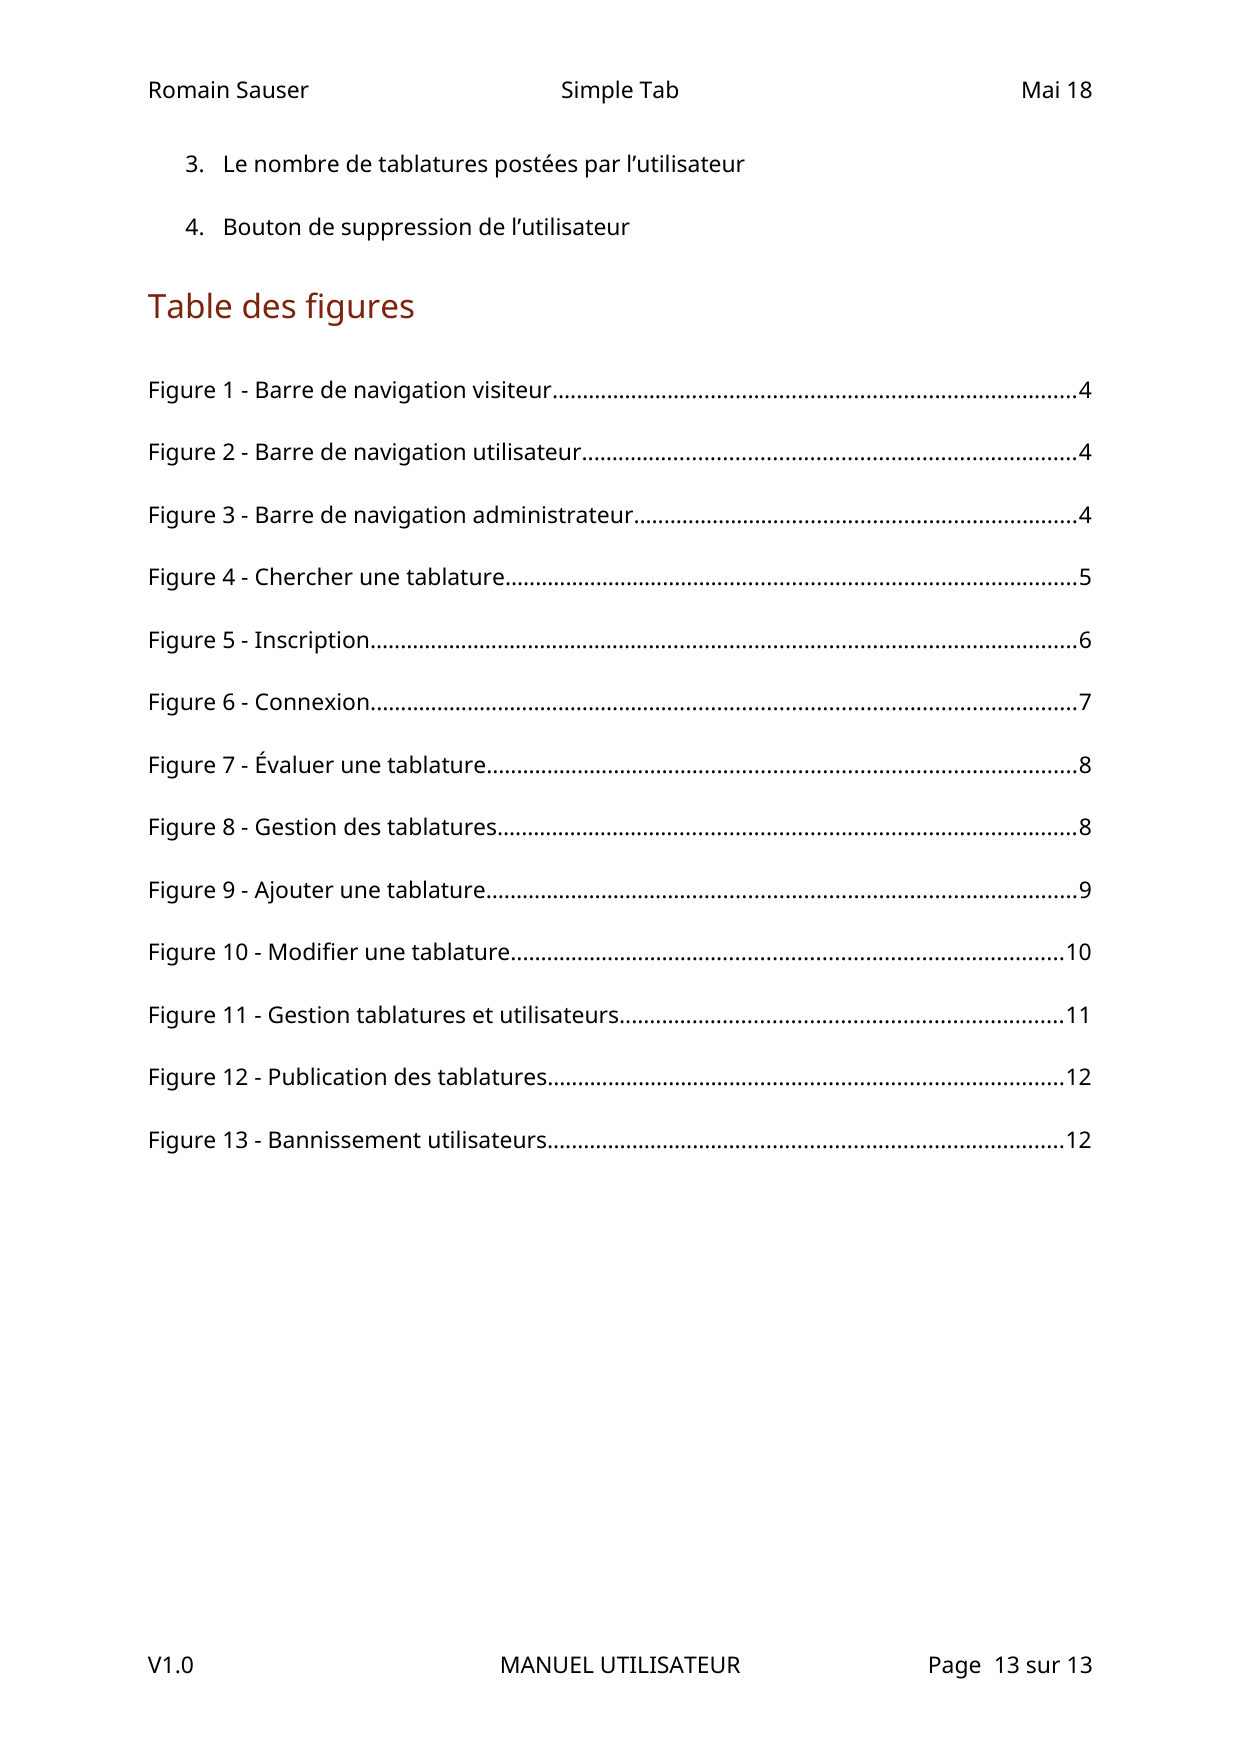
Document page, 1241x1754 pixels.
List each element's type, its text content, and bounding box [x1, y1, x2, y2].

subtitle Table des figures [148, 283, 1093, 328]
text Figure 11 - Gestion tablatures et utilisateurs 11 [148, 999, 1093, 1030]
text Figure 12 - Publication des tablatures 12 [148, 1061, 1093, 1093]
text Figure 4 - Chercher une tablature 5 [148, 561, 1093, 593]
text Figure 2 - Barre de navigation utilisateur 4 [148, 436, 1093, 468]
text Figure 1 - Barre de navigation visiteur 4 [148, 374, 1093, 405]
text Figure 5 - Inscription 6 [148, 624, 1093, 655]
text Figure 7 - Évaluer une tablature 8 [148, 749, 1093, 780]
text Figure 6 - Connexion 7 [148, 686, 1093, 718]
text Figure 8 - Gestion des tablatures 8 [148, 811, 1093, 843]
text Figure 13 - Bannissement utilisateurs 12 [148, 1124, 1093, 1155]
list Bouton de suppression de l’utilisateur [185, 211, 1093, 242]
text Figure 9 - Ajouter une tablature 9 [148, 874, 1093, 905]
text Figure 3 - Barre de navigation administrateur 4 [148, 499, 1093, 530]
text Figure 10 - Modifier une tablature 10 [148, 936, 1093, 968]
list Le nombre de tablatures postées par l’utilisateur [185, 148, 1093, 179]
